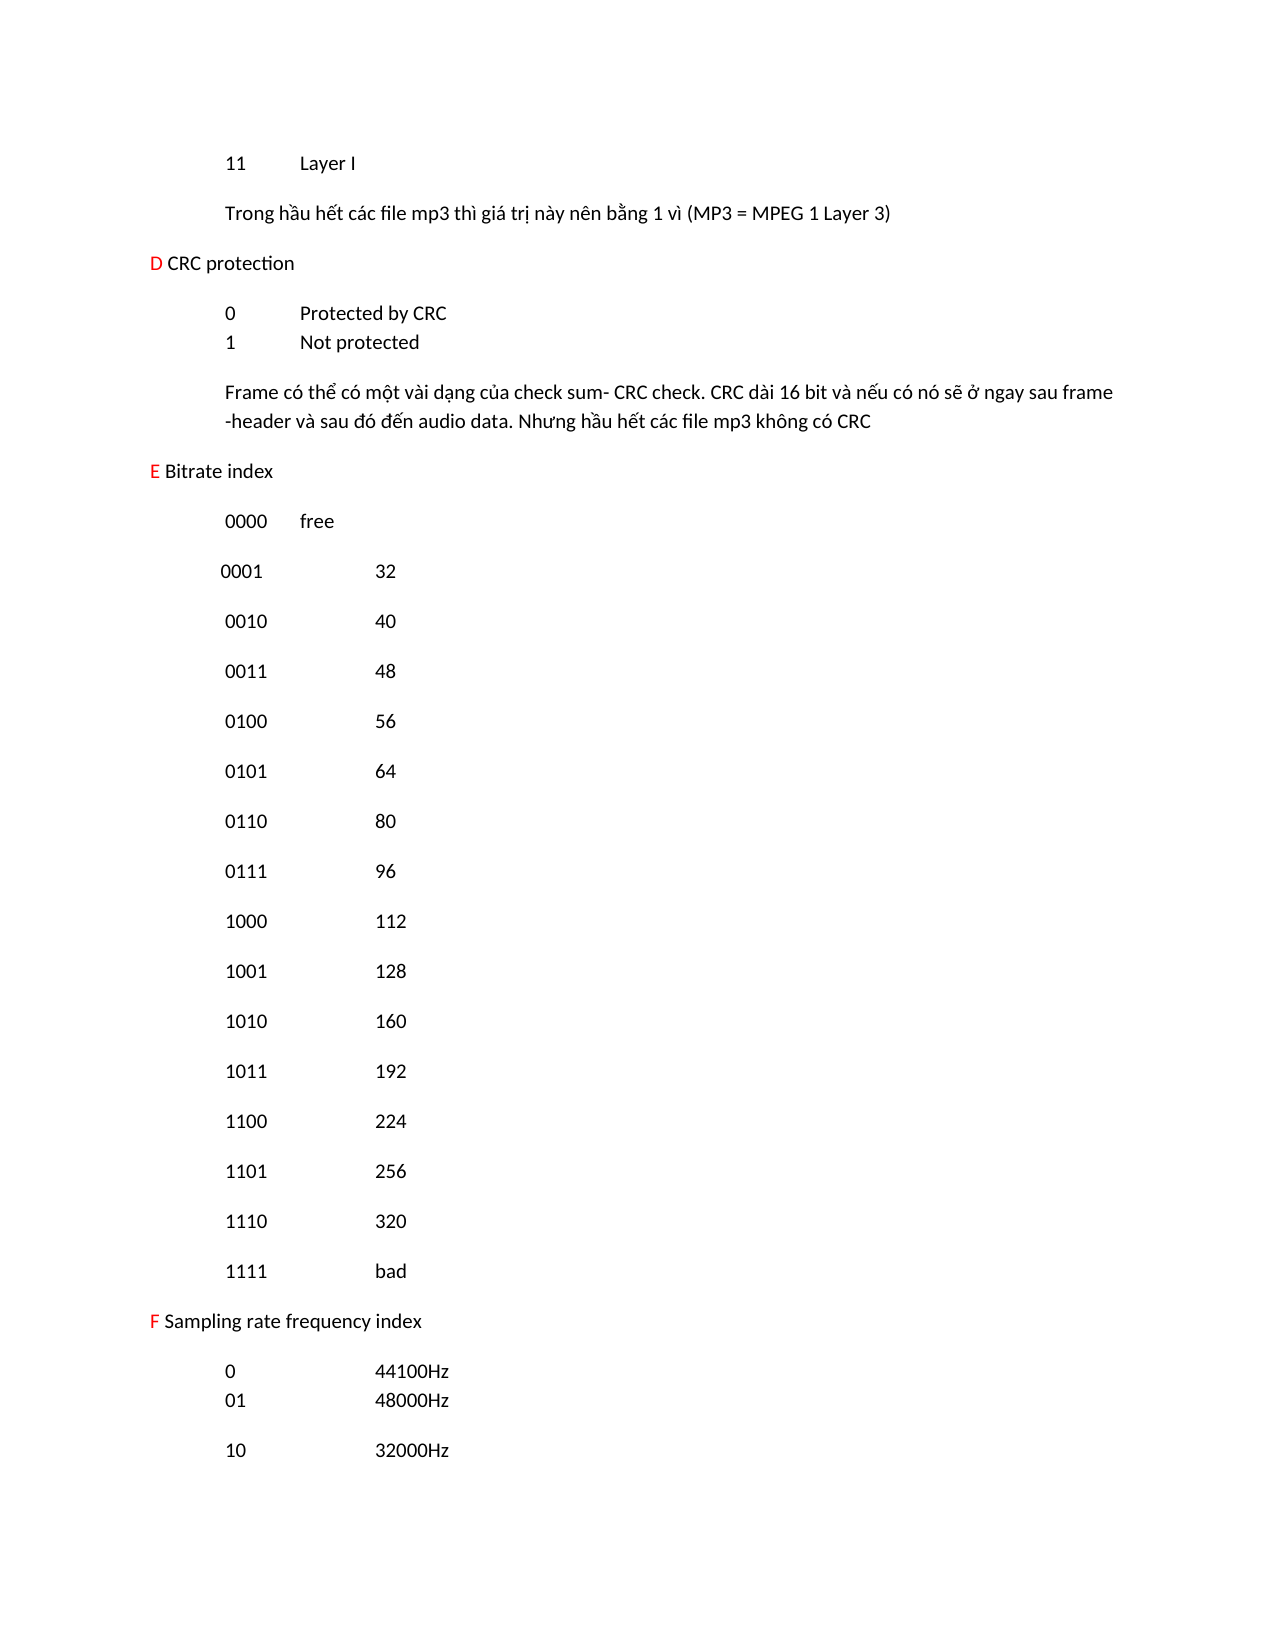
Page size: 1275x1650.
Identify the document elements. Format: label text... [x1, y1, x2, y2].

list Protected by CRC [225, 300, 1125, 325]
text Trong hầu hết các file mp3 thì giá trị này nên bằng 1 vì (MP3 = MPEG 1 Layer 3) [225, 200, 1125, 225]
text E Bitrate index [150, 458, 1125, 484]
text 10 32000Hz [225, 1437, 1125, 1463]
text 0001 32 [150, 558, 1125, 584]
text 0100 56 [150, 708, 1125, 734]
text 0111 96 [150, 858, 1125, 884]
text 1010 160 [150, 1008, 1125, 1034]
text D CRC protection [150, 250, 1125, 275]
text 1100 224 [150, 1108, 1125, 1134]
text 1110 320 [150, 1208, 1125, 1234]
text Frame có thể có một vài dạng của check sum- CRC check. CRC dài 16 bit và nếu có nó sẽ ở ngay sau frame -header và sau đó đến audio data. Nhưng hầu hết các file mp3 không có CRC [225, 379, 1125, 434]
list 44100Hz [225, 1358, 1125, 1384]
text 0010 40 [150, 608, 1125, 634]
text 0110 80 [150, 808, 1125, 834]
text 1111 bad [150, 1258, 1125, 1284]
text 11 Layer I [225, 150, 1125, 175]
text 0101 64 [150, 758, 1125, 784]
text F Sampling rate frequency index [150, 1308, 1125, 1334]
list 48000Hz [225, 1387, 1125, 1413]
text 1011 192 [150, 1058, 1125, 1084]
text 0011 48 [150, 658, 1125, 684]
text 1101 256 [150, 1158, 1125, 1184]
text 1001 128 [150, 958, 1125, 984]
text 1000 112 [150, 908, 1125, 934]
text 0000 free [150, 508, 1125, 534]
list Not protected [225, 329, 1125, 354]
